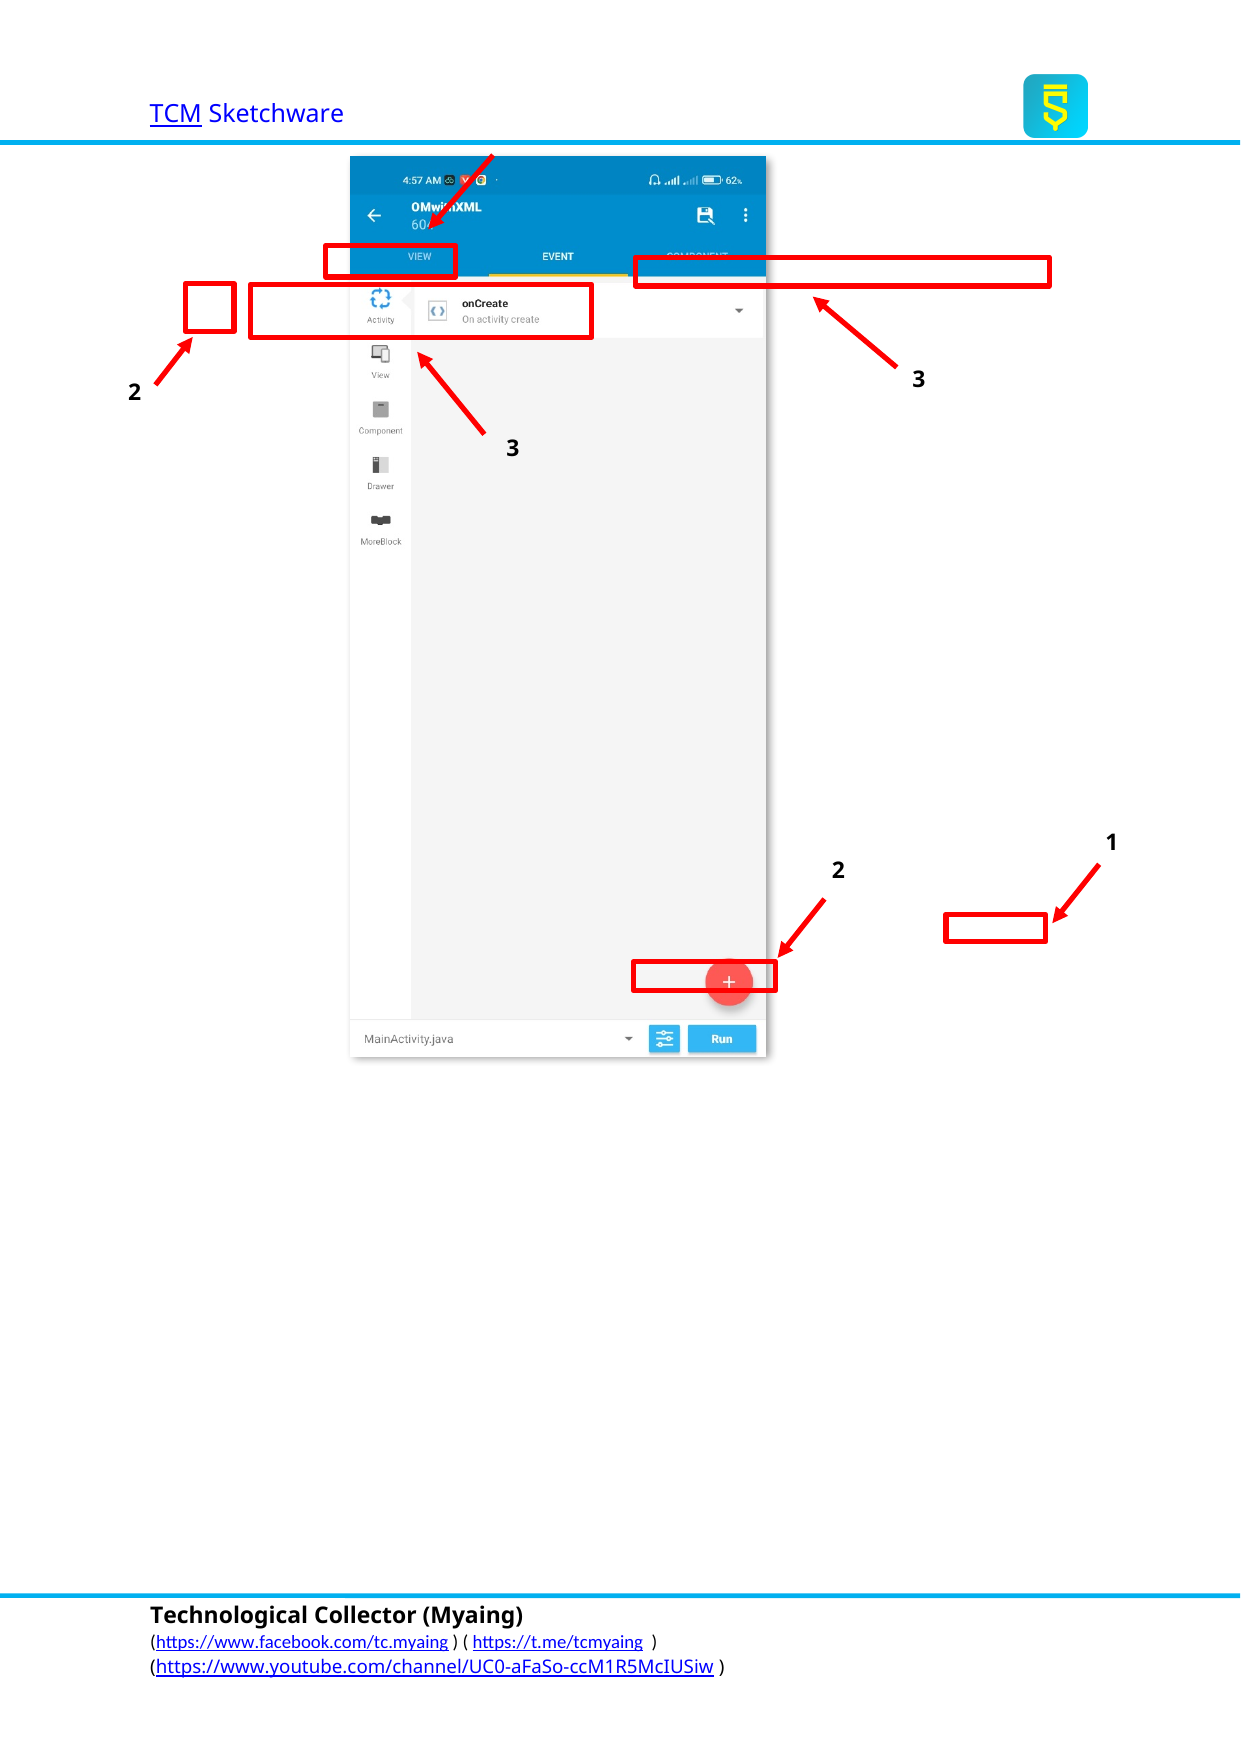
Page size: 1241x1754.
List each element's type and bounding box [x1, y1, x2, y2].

picture [460, 175, 470, 185]
picture [350, 274, 766, 1057]
picture [449, 203, 481, 211]
picture [702, 176, 715, 185]
picture [638, 277, 766, 283]
picture [445, 175, 453, 185]
picture [476, 175, 486, 185]
picture [368, 211, 380, 221]
picture [413, 253, 430, 260]
picture [684, 179, 694, 184]
picture [543, 253, 572, 260]
picture [1022, 73, 1088, 139]
picture [727, 178, 736, 184]
picture [697, 208, 714, 224]
picture [665, 176, 679, 184]
picture [636, 964, 766, 988]
picture [412, 203, 446, 211]
picture [350, 287, 589, 335]
picture [427, 177, 441, 183]
